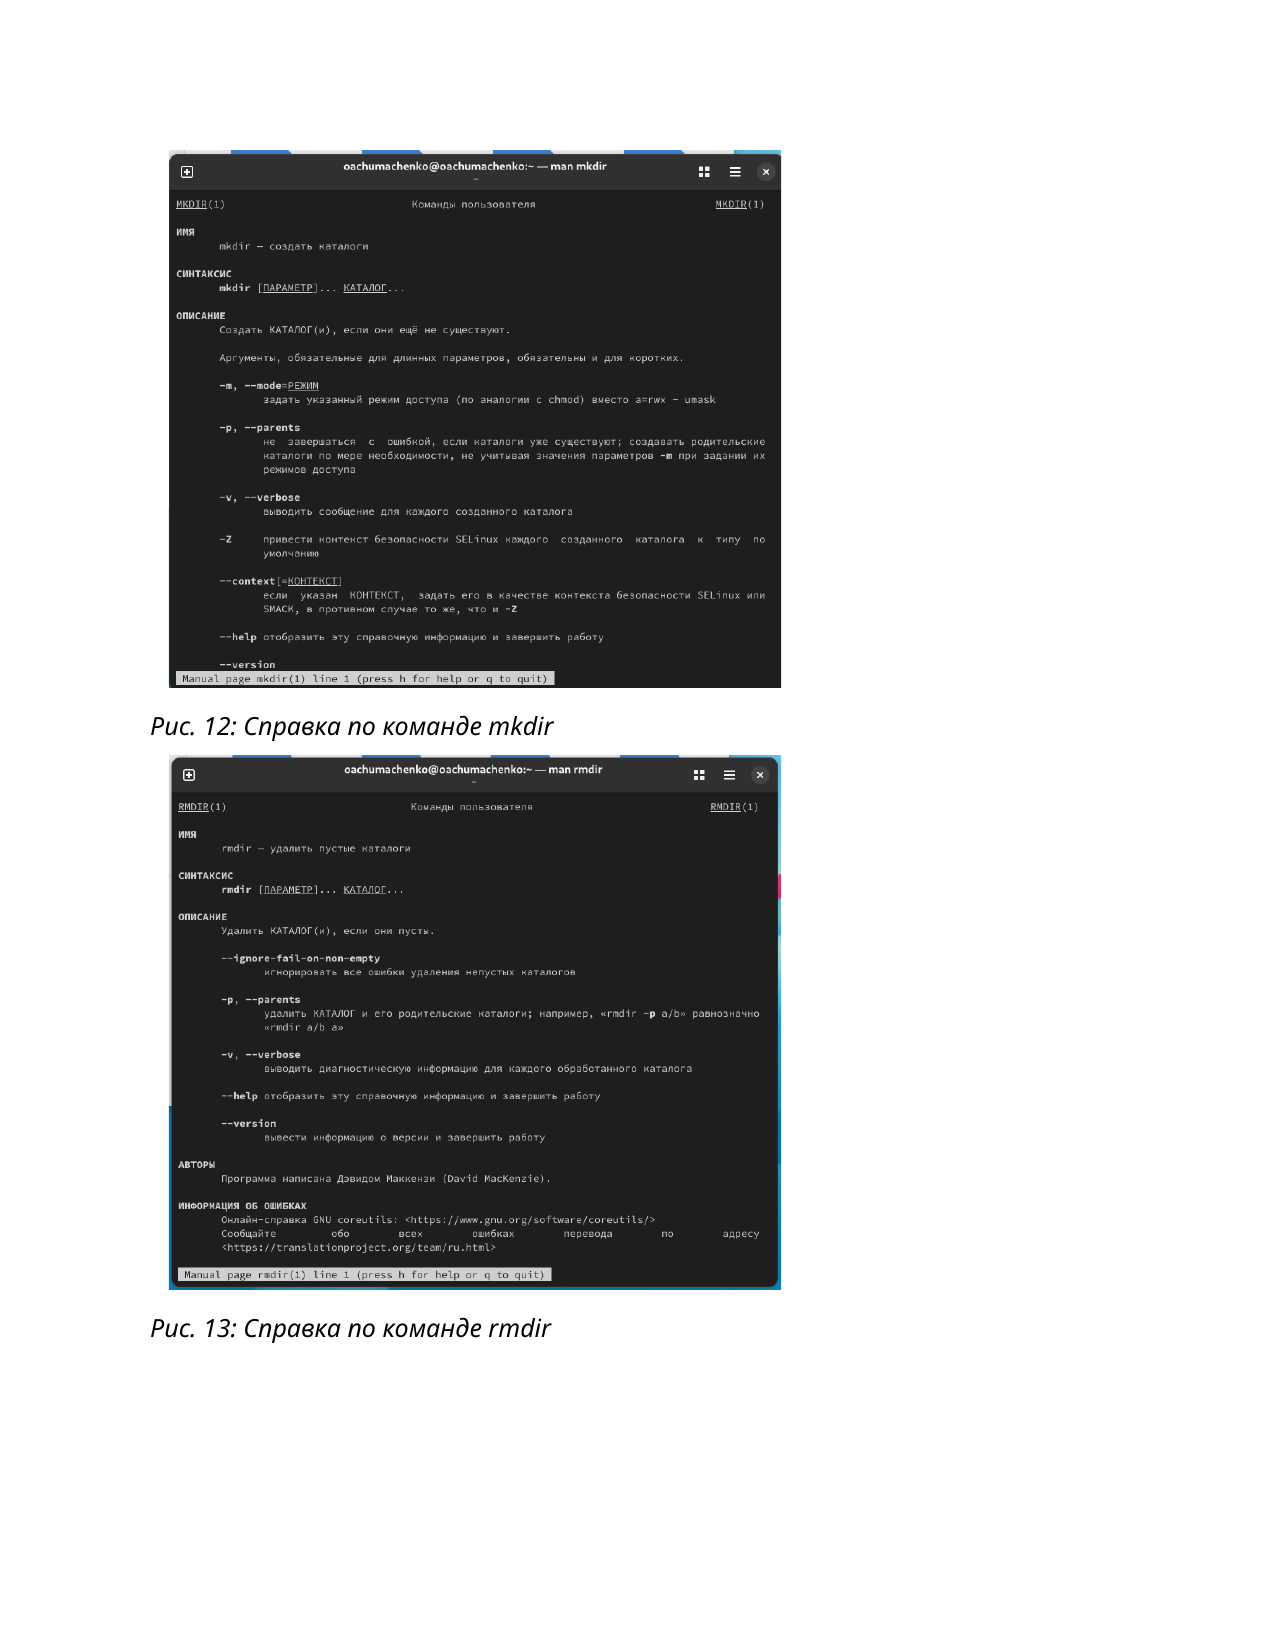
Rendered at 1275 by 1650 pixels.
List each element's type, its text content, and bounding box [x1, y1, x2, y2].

text Рис. 12: Справка по команде mkdir [150, 708, 1125, 742]
text Рис. 13: Справка по команде rmdir [150, 1310, 1125, 1344]
picture [168, 755, 782, 1290]
picture [168, 150, 782, 688]
